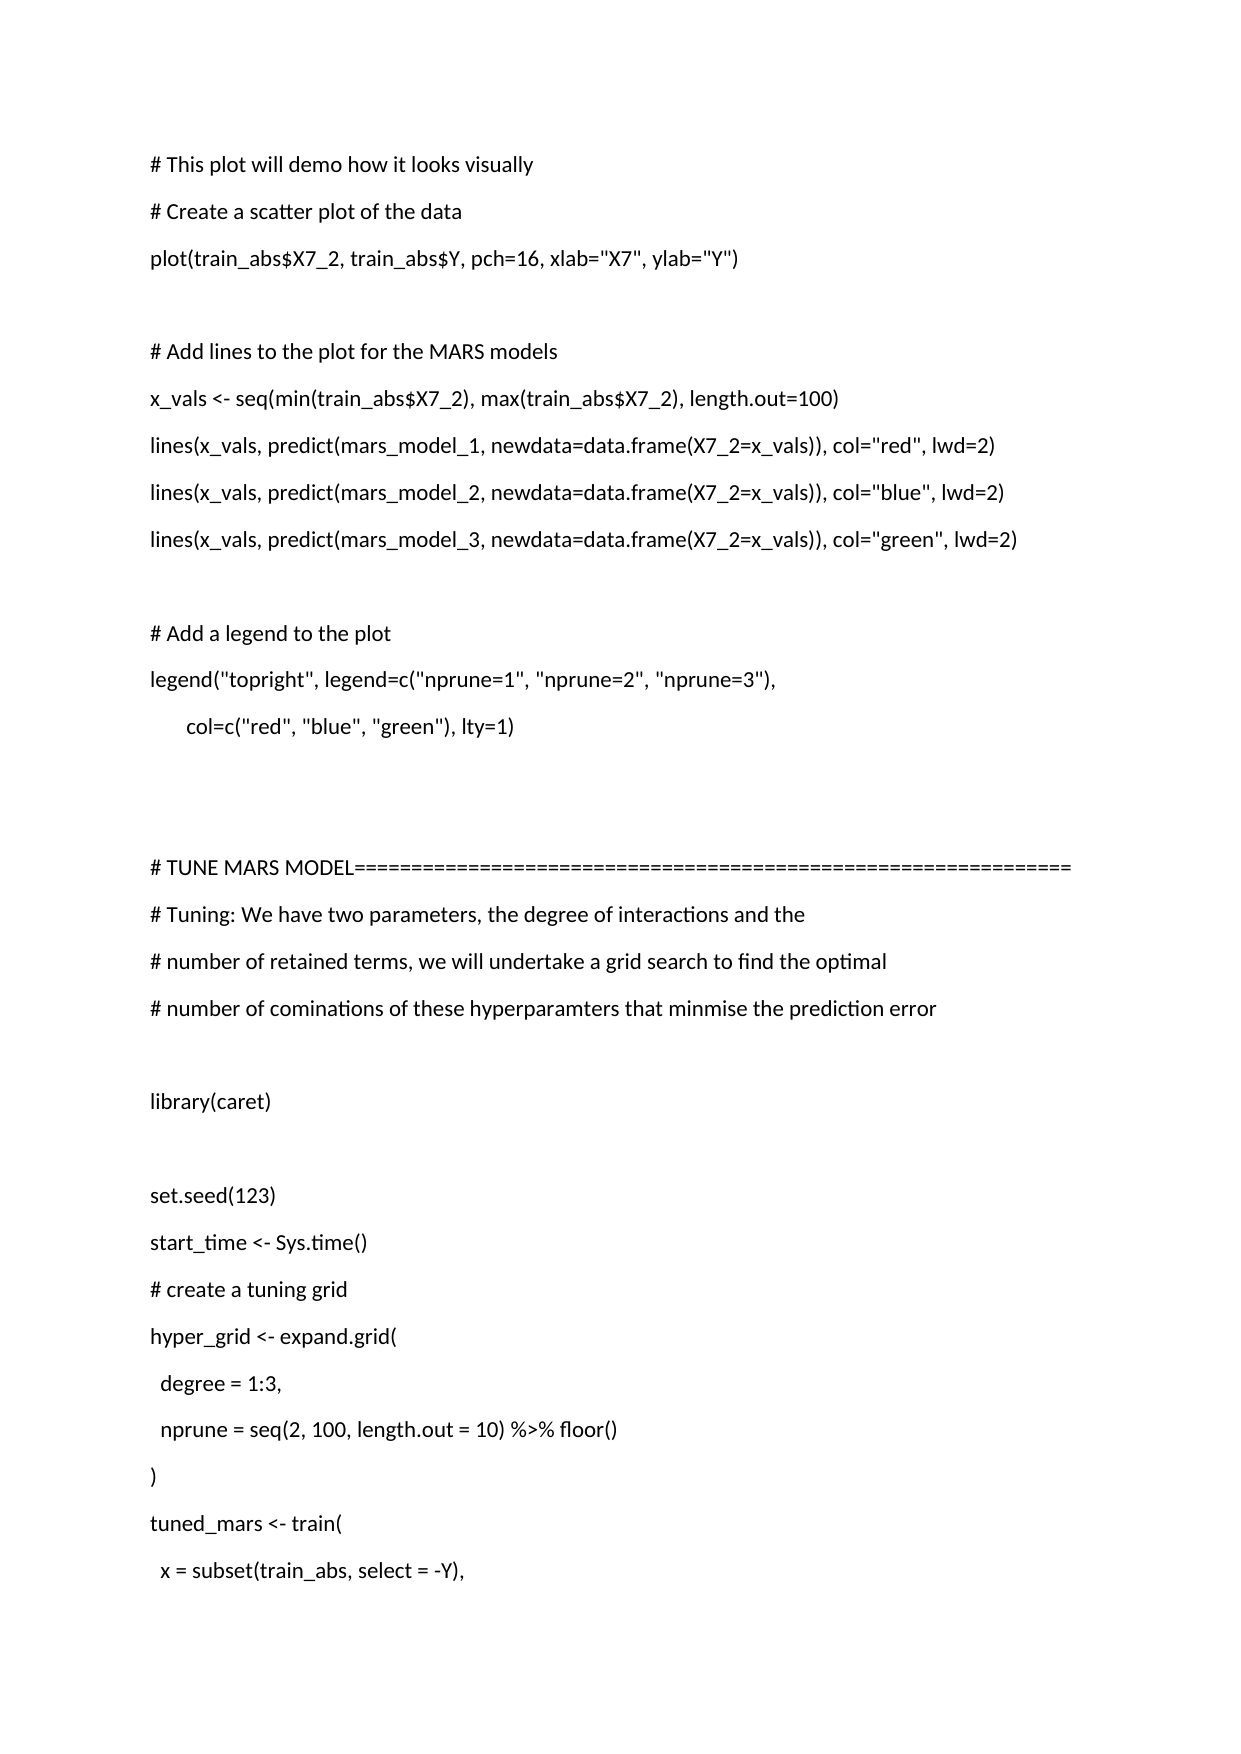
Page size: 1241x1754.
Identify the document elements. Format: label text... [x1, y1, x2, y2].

text set.seed(123) [150, 1181, 1090, 1209]
text # Add lines to the plot for the MARS models [150, 337, 1090, 366]
text nprune = seq(2, 100, length.out = 10) %>% floor() [150, 1416, 1090, 1444]
text tuned_mars <- train( [150, 1509, 1090, 1537]
text lines(x_vals, predict(mars_model_3, newdata=data.frame(X7_2=x_vals)), col="green", lwd=2) [150, 525, 1090, 553]
text lines(x_vals, predict(mars_model_2, newdata=data.frame(X7_2=x_vals)), col="blue", lwd=2) [150, 478, 1090, 506]
text # Create a scatter plot of the data [150, 197, 1090, 225]
text start_time <- Sys.time() [150, 1228, 1090, 1256]
text # Tuning: We have two parameters, the degree of interactions and the [150, 900, 1090, 928]
text # number of retained terms, we will undertake a grid search to find the optimal [150, 947, 1090, 975]
text library(caret) [150, 1087, 1090, 1116]
text # TUNE MARS MODEL=============================================================== [150, 853, 1090, 881]
text # create a tuning grid [150, 1275, 1090, 1303]
text plot(train_abs$X7_2, train_abs$Y, pch=16, xlab="X7", ylab="Y") [150, 244, 1090, 272]
text lines(x_vals, predict(mars_model_1, newdata=data.frame(X7_2=x_vals)), col="red", lwd=2) [150, 431, 1090, 459]
text col=c("red", "blue", "green"), lty=1) [150, 712, 1090, 741]
text x_vals <- seq(min(train_abs$X7_2), max(train_abs$X7_2), length.out=100) [150, 384, 1090, 412]
text # number of cominations of these hyperparamters that minmise the prediction error [150, 994, 1090, 1022]
text degree = 1:3, [150, 1369, 1090, 1397]
text # Add a legend to the plot [150, 619, 1090, 647]
text ) [150, 1462, 1090, 1491]
text legend("topright", legend=c("nprune=1", "nprune=2", "nprune=3"), [150, 666, 1090, 694]
text # This plot will demo how it looks visually [150, 150, 1090, 178]
text x = subset(train_abs, select = -Y), [150, 1556, 1090, 1584]
text hyper_grid <- expand.grid( [150, 1322, 1090, 1350]
